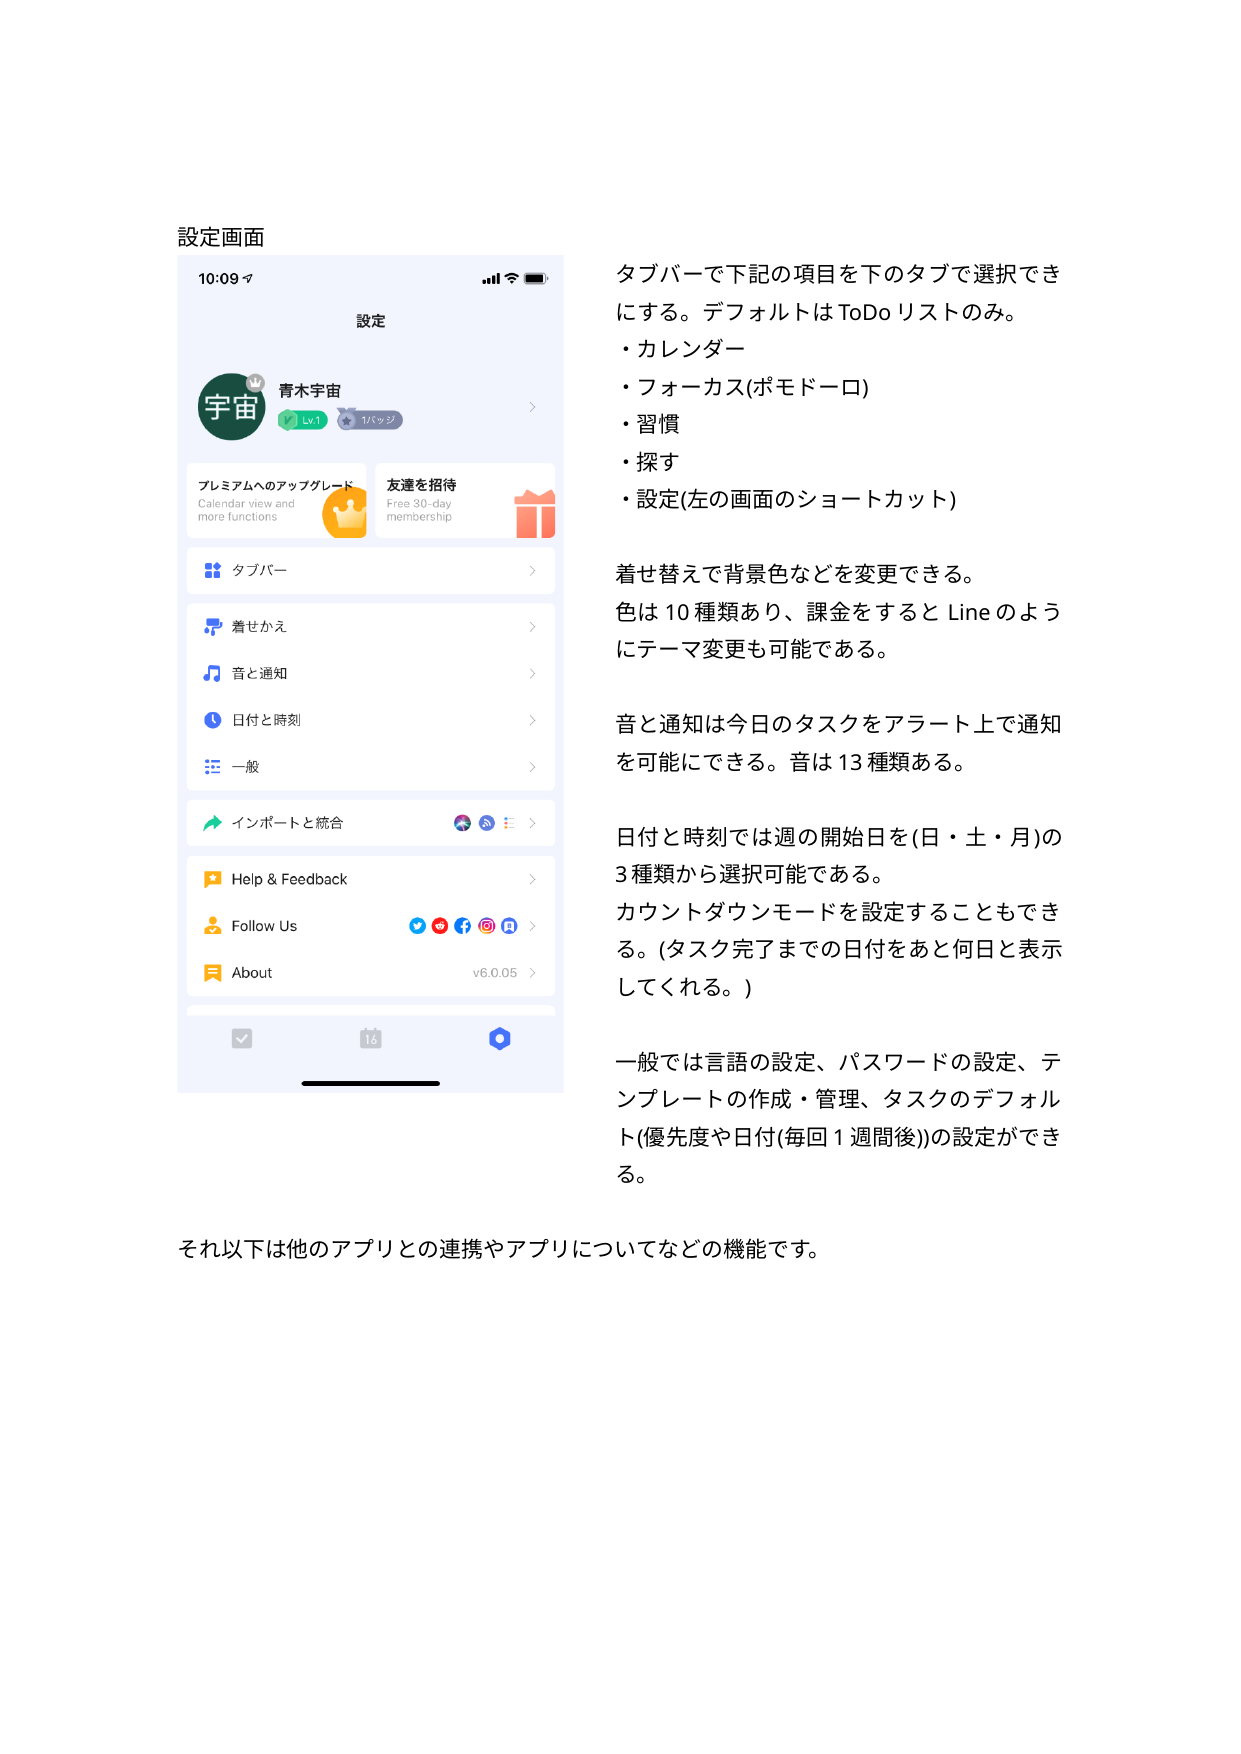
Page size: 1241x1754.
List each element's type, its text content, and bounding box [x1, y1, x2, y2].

text 一般では言語の設定、パスワードの設定、テンプレートの作成・管理、タスクのデフォルト(優先度や日付(毎回1週間後))の設定ができる。 [615, 1042, 1063, 1192]
text それ以下は他のアプリとの連携やアプリについてなどの機能です。 [177, 1229, 1063, 1267]
text ・フォーカス(ポモドーロ) [564, 367, 1063, 404]
text 音と通知は今日のタスクをアラート上で通知を可能にできる。音は13種類ある。 [615, 704, 1063, 779]
text タブバーで下記の項目を下のタブで選択できるよう にする。デフォルトはToDoリストのみ。 [177, 254, 1063, 329]
text 日付と時刻では週の開始日を(日・土・月)の 3種類から選択可能である。 [615, 817, 1063, 892]
text ・設定(左の画面のショートカット) [564, 479, 1063, 517]
text カウントダウンモードを設定することもできる。(タスク完了までの日付をあと何日と表示してくれる。) [615, 892, 1063, 1004]
text 設定画面 [177, 217, 1063, 254]
text ・カレンダー [564, 329, 1063, 367]
text 着せ替えで背景色などを変更できる。 [564, 554, 1063, 592]
text ・習慣 [564, 404, 1063, 442]
text ・探す [564, 442, 1063, 479]
text 色は10種類あり、課金をするとLineのように にテーマ変更も可能である。 [564, 592, 1063, 667]
picture [177, 255, 564, 1093]
